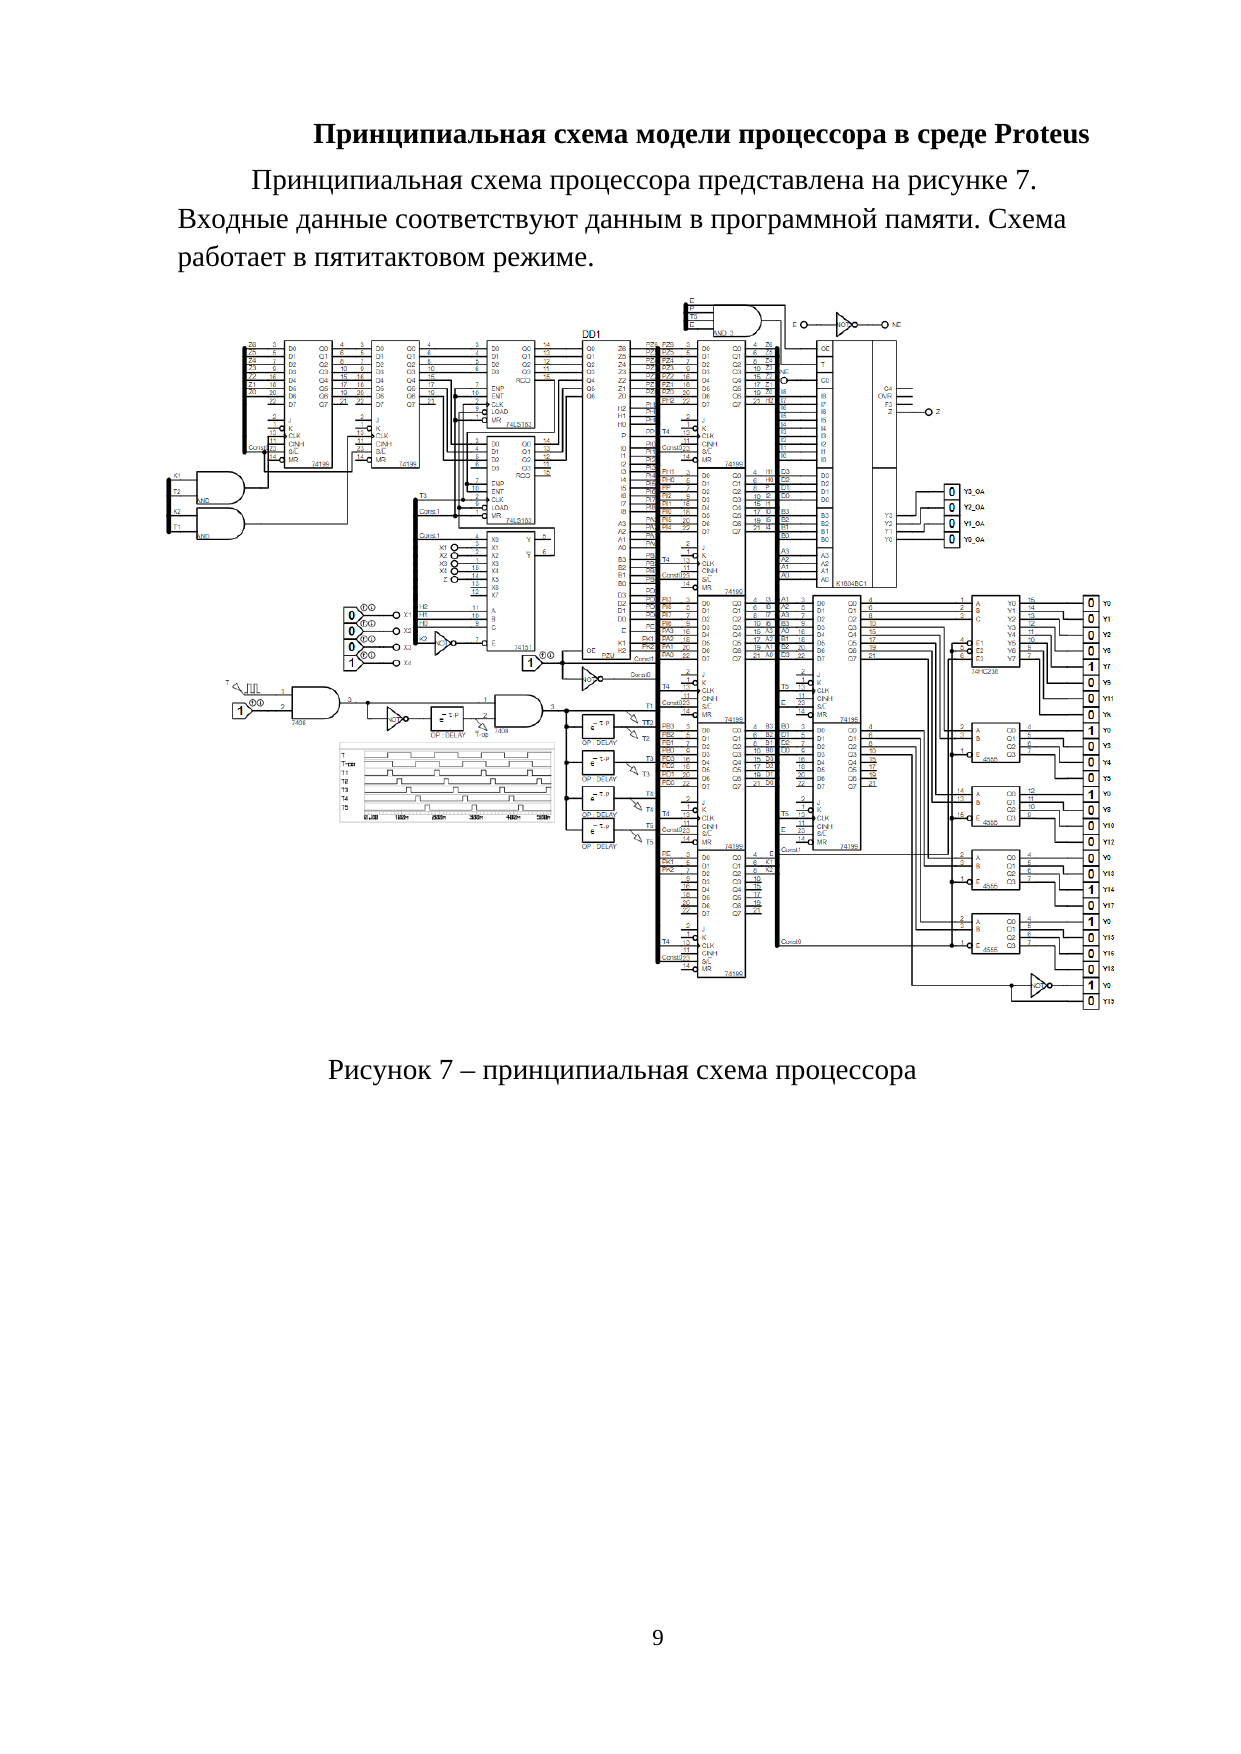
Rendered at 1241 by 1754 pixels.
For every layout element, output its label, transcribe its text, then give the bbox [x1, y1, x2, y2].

text Рисунок 7 – принципиальная схема процессора [8, 1052, 1236, 1086]
picture [117, 277, 1127, 1019]
text Принципиальная схема модели процессора в среде Proteus [177, 116, 1152, 149]
text Принципиальная схема процессора представлена на рисунке 7. Входные данные соответствуют данным в программной памяти. Схема работает в пятитактовом режиме. [177, 162, 1152, 273]
